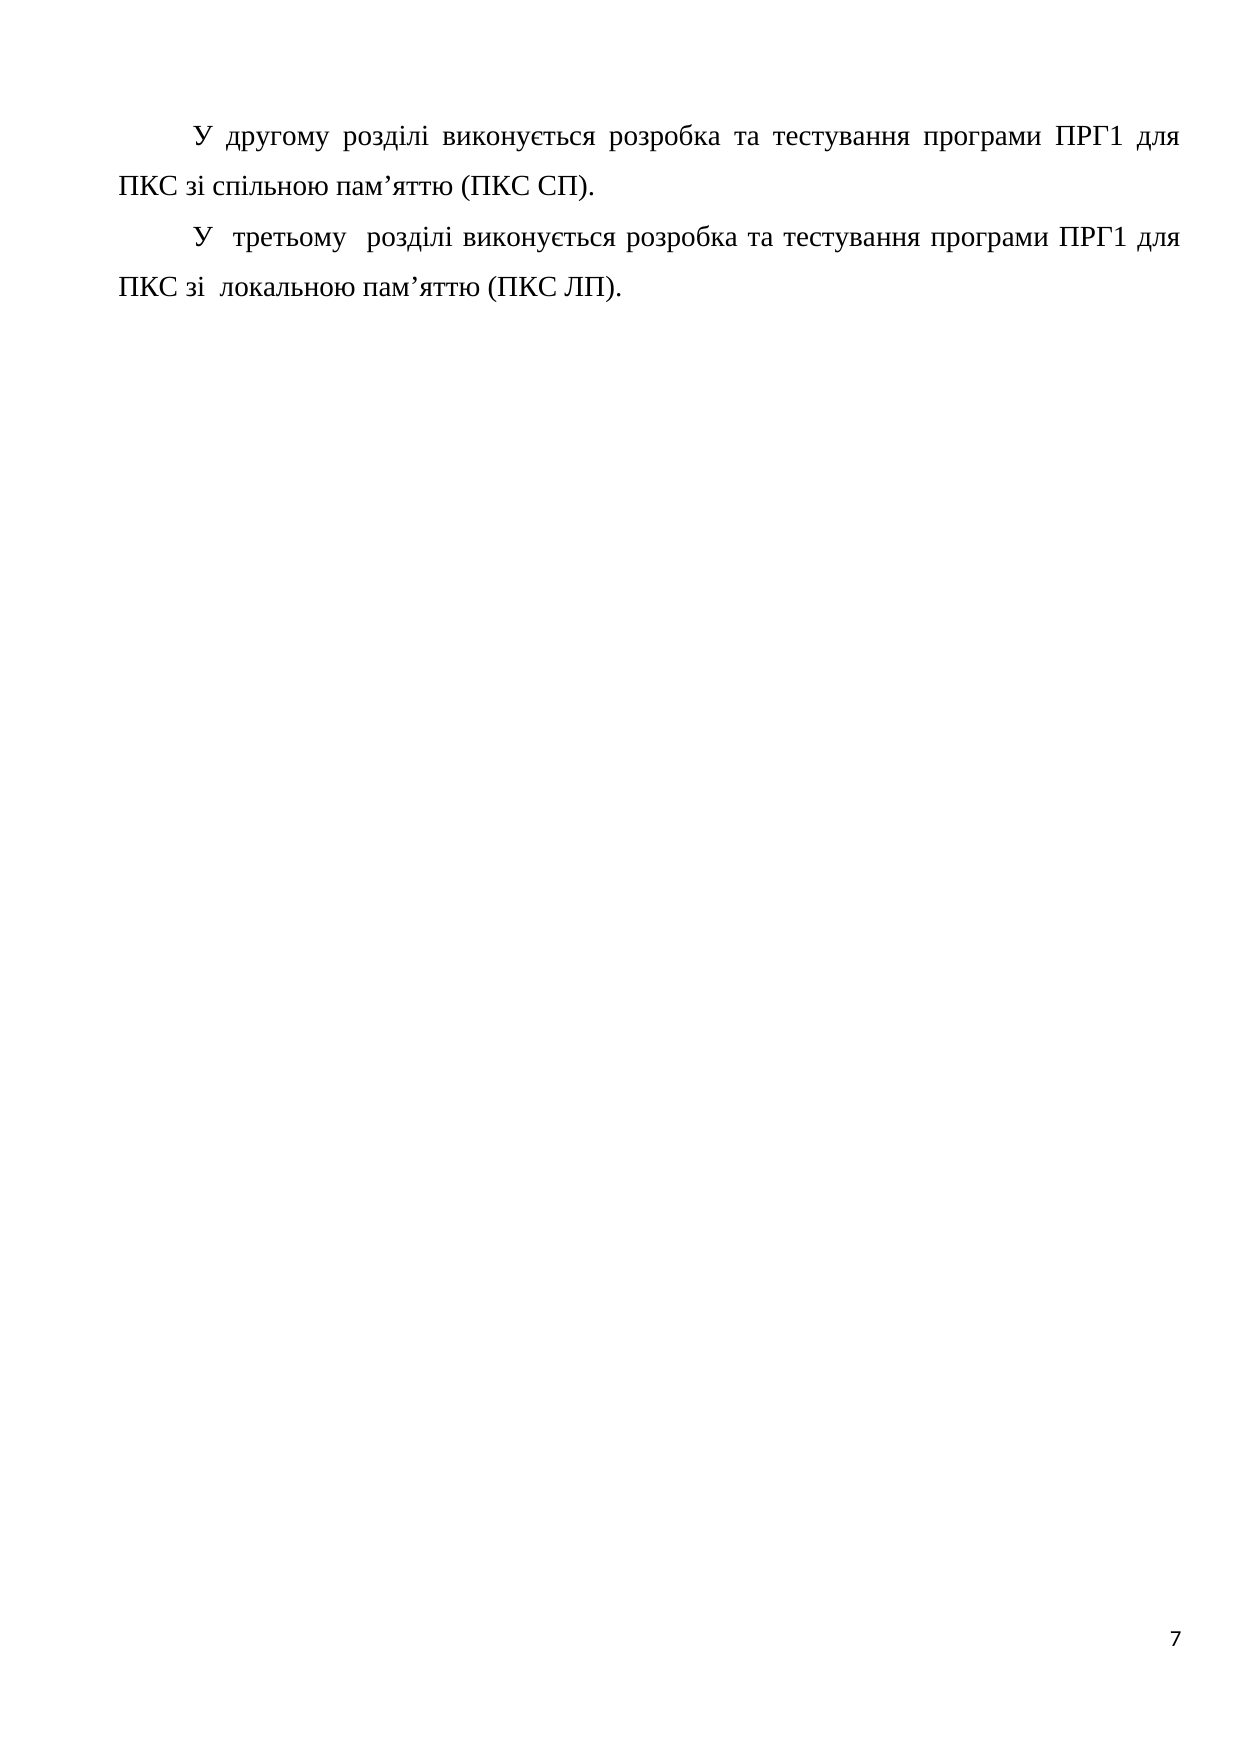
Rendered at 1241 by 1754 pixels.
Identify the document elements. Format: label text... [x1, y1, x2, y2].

text У другому розділі виконується розробка та тестування програми ПРГ1 для ПКС зі спільною пам’яттю (ПКС СП). [118, 118, 1181, 202]
text У третьому розділі виконується розробка та тестування програми ПРГ1 для ПКС зі локальною пам’яттю (ПКС ЛП). [118, 219, 1181, 303]
